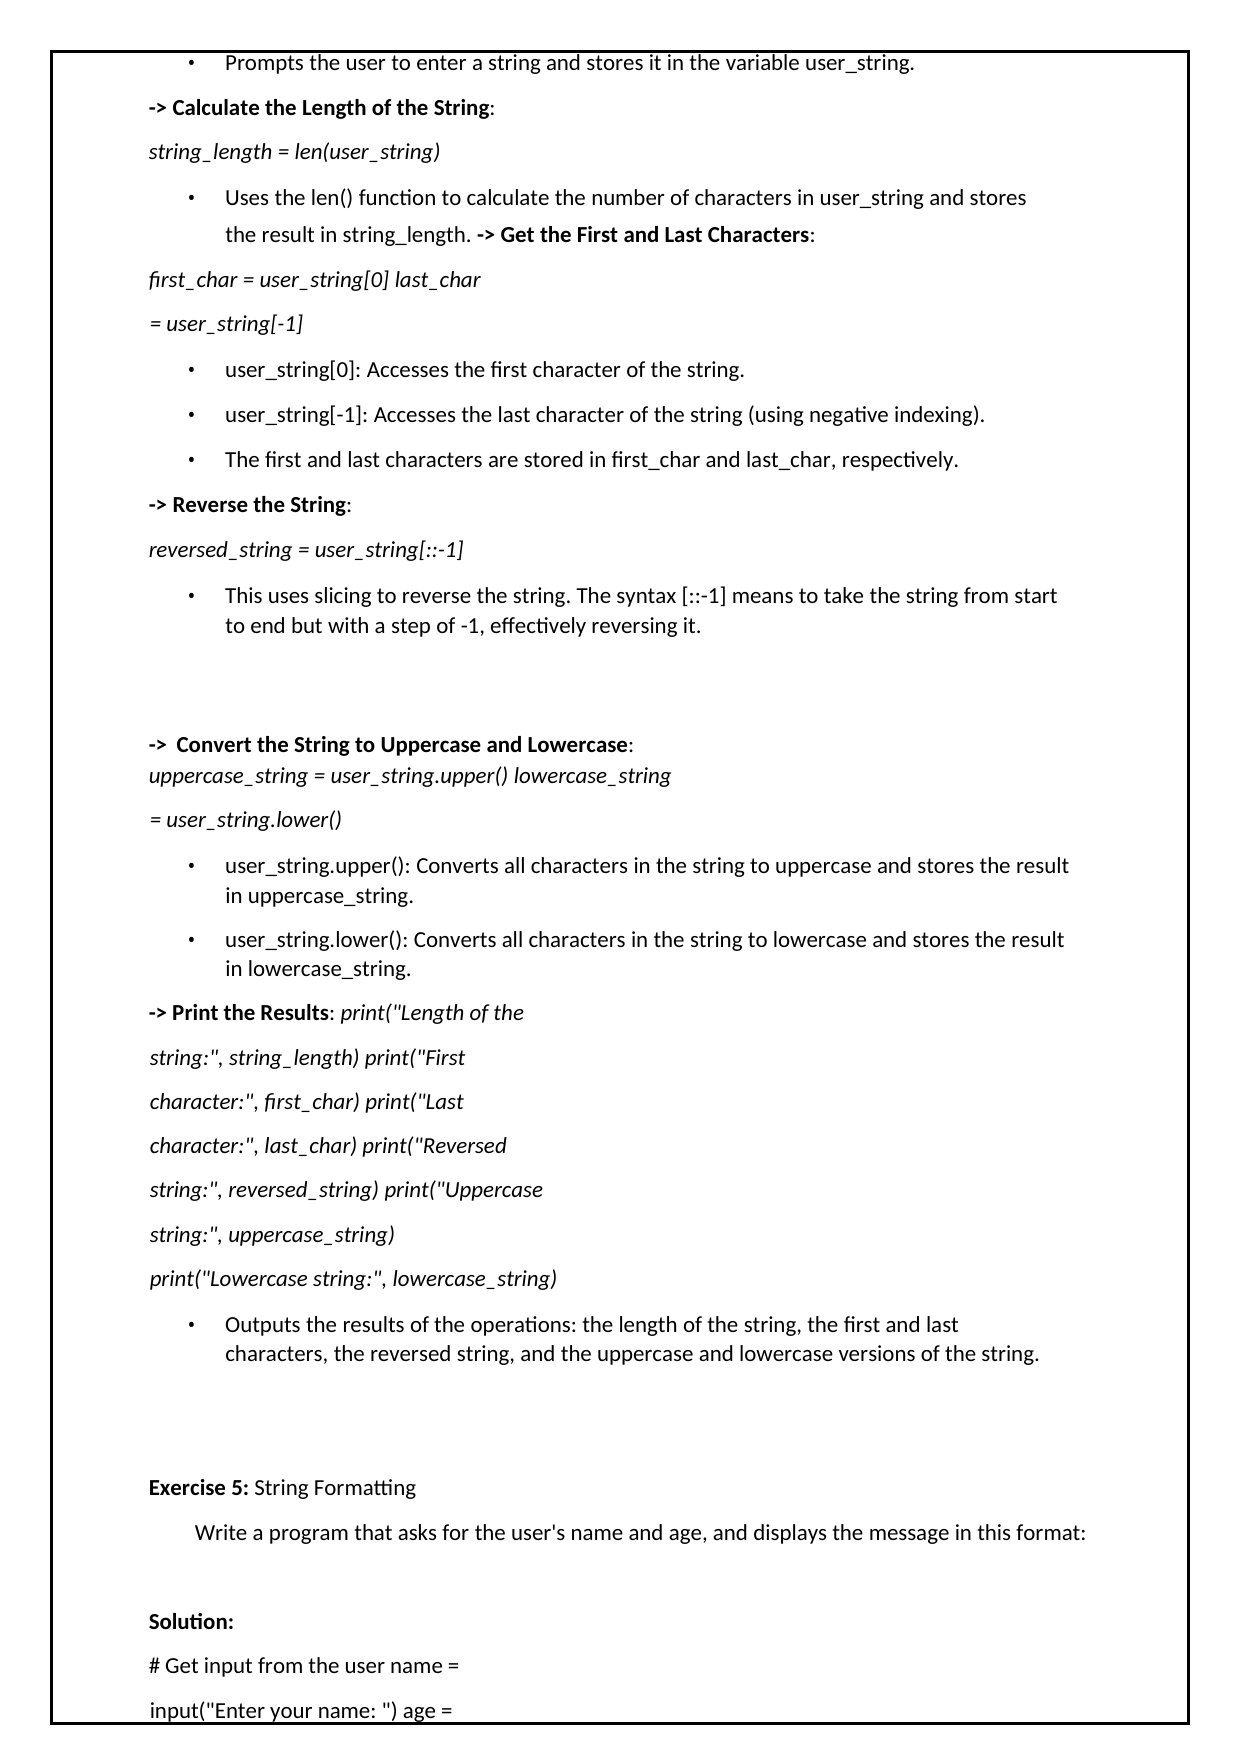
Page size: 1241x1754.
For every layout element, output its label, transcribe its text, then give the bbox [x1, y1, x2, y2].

text first_char = user_string[0] last_char [148, 265, 1101, 293]
text Exercise 5: String Formatting [148, 1473, 1101, 1501]
text reversed_string = user_string[::-1] [148, 535, 1101, 563]
text string:", uppercase_string) print("Lowercase string:", lowercase_string) [149, 1220, 560, 1292]
list Outputs the results of the operations: the length of the string, the first and last characters, the reversed string, and the uppercase and lowercase versions of the string. [187, 1310, 1063, 1367]
list user_string.lower(): Converts all characters in the string to lowercase and stores the result in lowercase_string. [187, 925, 1082, 982]
text = user_string[-1] [149, 309, 1101, 337]
list The first and last characters are stored in first_char and last_char, respectively. [187, 445, 1101, 474]
text -> Print the Results: print("Length of the string:", string_length) print("First character:", first_char) print("Last character:", last_char) print("Reversed string:", reversed_string) print("Uppercase [148, 998, 566, 1204]
text uppercase_string = user_string.upper() lowercase_string [148, 761, 1101, 789]
subtitle -> Convert the String to Uppercase and Lowercase: [148, 730, 1101, 758]
list user_string[-1]: Accesses the last character of the string (using negative indexing). [187, 401, 1101, 429]
list Prompts the user to enter a string and stores it in the variable user_string. [187, 53, 1101, 76]
list user_string.upper(): Converts all characters in the string to uppercase and stores the result in uppercase_string. [187, 852, 1087, 909]
subtitle -> Calculate the Length of the String: [148, 93, 1101, 121]
list user_string[0]: Accesses the first character of the string. [187, 356, 1101, 384]
text string_length = len(user_string) [148, 137, 1101, 165]
text = user_string.lower() [149, 805, 1101, 833]
text Write a program that asks for the user's name and age, and displays the message in this format: [194, 1518, 1101, 1546]
list Uses the len() function to calculate the number of characters in user_string and stores the result in string_length. -> Get the First and Last Characters: [187, 183, 1059, 248]
list This uses slicing to reverse the string. The syntax [::-1] means to take the string from start to end but with a step of -1, effectively reversing it. [187, 582, 1077, 639]
subtitle Solution: [148, 1607, 1101, 1635]
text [148, 1651, 468, 1722]
subtitle -> Reverse the String: [148, 490, 1101, 518]
